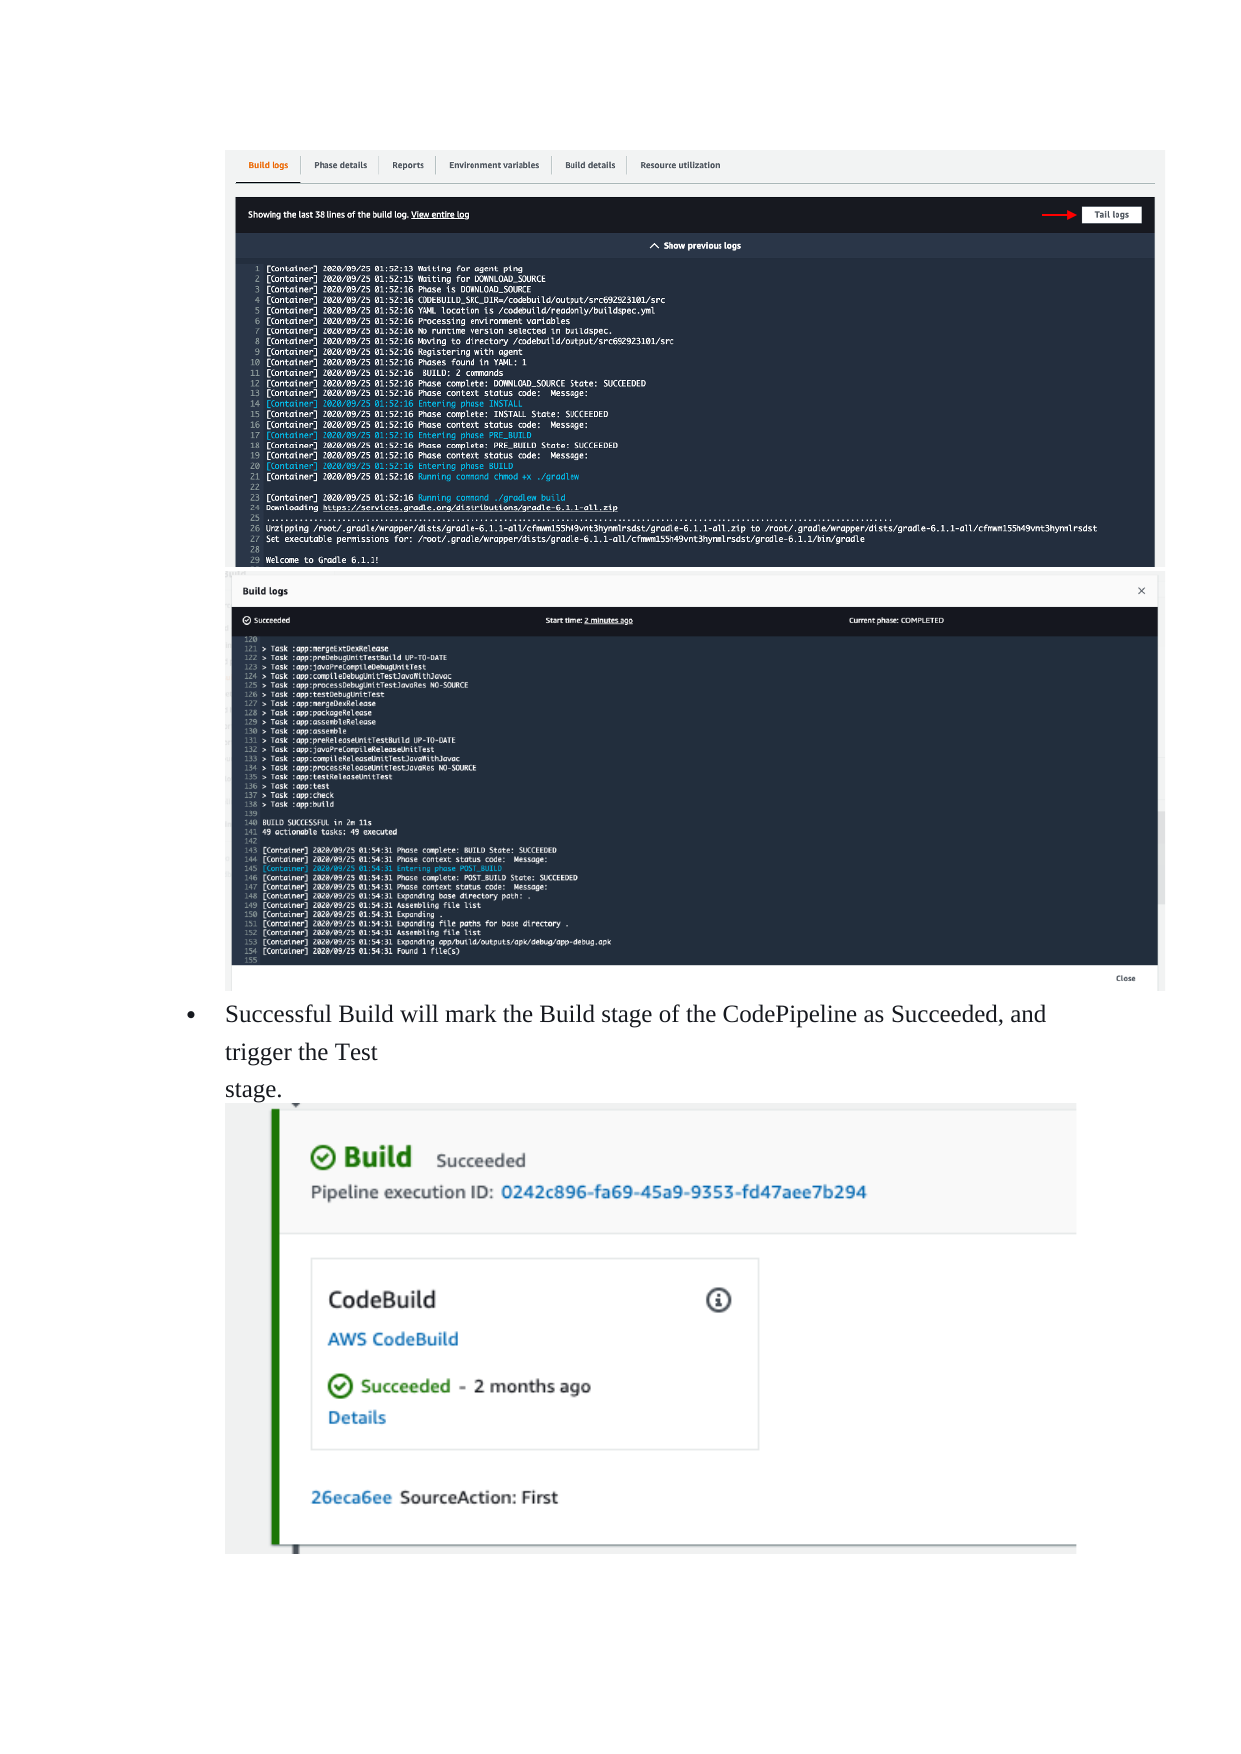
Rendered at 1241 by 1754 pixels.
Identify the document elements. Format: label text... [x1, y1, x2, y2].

picture [225, 571, 1166, 991]
picture [225, 150, 1166, 567]
picture [225, 1103, 1077, 1554]
